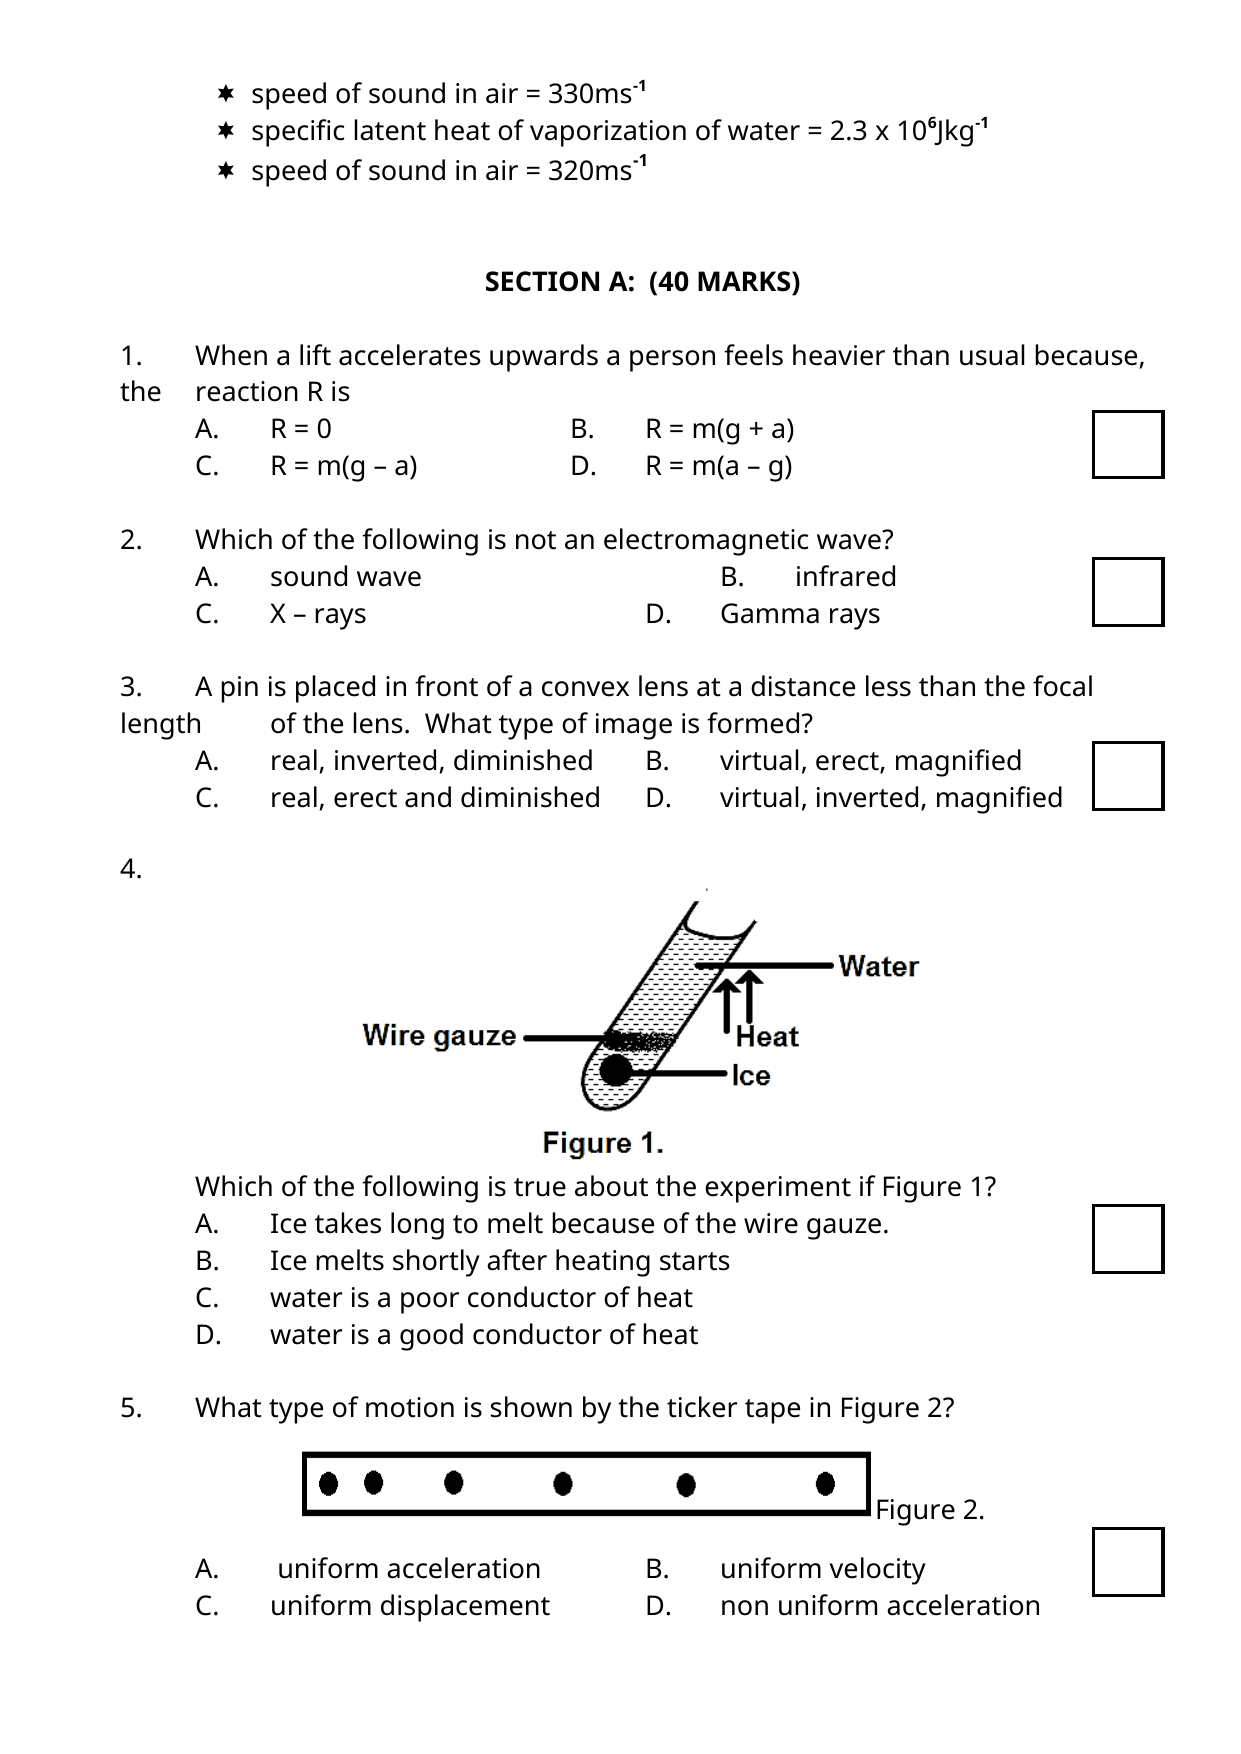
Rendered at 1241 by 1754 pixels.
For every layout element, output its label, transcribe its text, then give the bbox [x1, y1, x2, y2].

text A. R = 0 B. R = m(g + a) [120, 410, 1092, 447]
text C. uniform displacement D. non uniform acceleration [120, 1587, 1165, 1624]
text C. X – rays D. Gamma rays [120, 594, 1165, 631]
text A. real, inverted, diminished B. virtual, erect, magnified [120, 742, 1092, 778]
text SECTION A: (40 MARKS) [120, 262, 1165, 299]
list speed of sound in air = 330ms-1 [214, 75, 1165, 112]
text C. R = m(g – a) D. R = m(a – g) [120, 447, 1165, 483]
text C. real, erect and diminished D. virtual, inverted, magnified [120, 778, 1165, 815]
text A. uniform acceleration B. uniform velocity [120, 1550, 1092, 1587]
text 5. What type of motion is shown by the ticker tape in Figure 2? [120, 1389, 1165, 1426]
text A. sound wave B. infrared [120, 557, 1092, 594]
text C. water is a poor conductor of heat [120, 1278, 1165, 1315]
text 2. Which of the following is not an electromagnetic wave? [120, 520, 1165, 557]
picture [299, 1448, 875, 1520]
text D. water is a good conductor of heat [120, 1315, 1165, 1352]
list specific latent heat of vaporization of water = 2.3 x 106Jkg-1 [214, 112, 1165, 149]
text Which of the following is true about the experiment if Figure 1? [120, 1168, 1165, 1204]
text 4. [120, 852, 1165, 885]
text 1. When a lift accelerates upwards a person feels heavier than usual because, the reaction R is [120, 336, 1165, 410]
text 3. A pin is placed in front of a convex lens at a distance less than the focal length of the lens. What type of image is formed? [120, 668, 1165, 742]
text A. Ice takes long to melt because of the wire gauze. [120, 1204, 1092, 1241]
picture [353, 885, 933, 1168]
text B. Ice melts shortly after heating starts [120, 1241, 1165, 1278]
list speed of sound in air = 320ms-1 [214, 149, 1165, 188]
